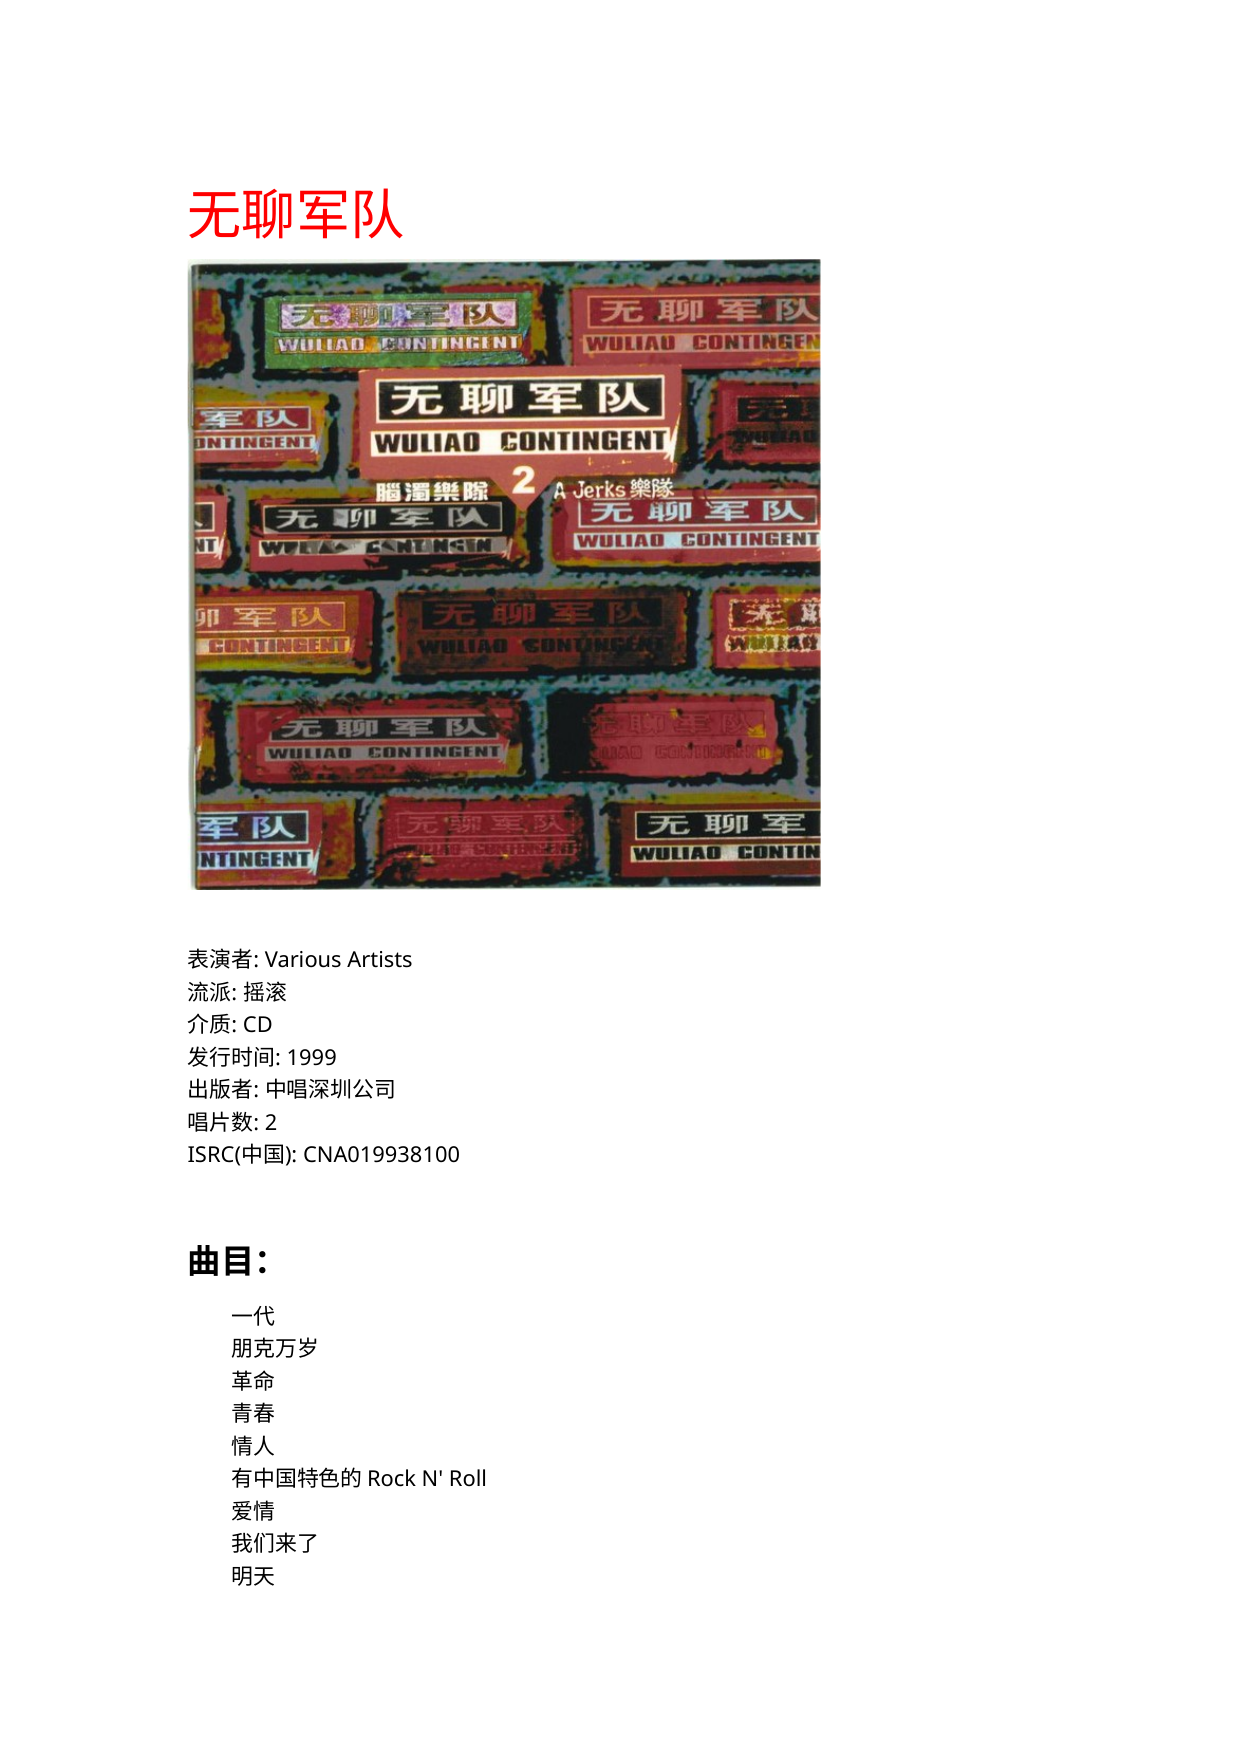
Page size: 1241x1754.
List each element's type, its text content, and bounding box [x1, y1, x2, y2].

text 爱情 [231, 1493, 1053, 1526]
text 朋克万岁 [231, 1331, 1053, 1363]
text 唱片数: 2 [187, 1104, 1053, 1137]
text 流派: 摇滚 [187, 974, 1053, 1007]
text 情人 [231, 1428, 1053, 1461]
text 革命 [231, 1363, 1053, 1396]
text 有中国特色的Rock N' Roll [231, 1461, 1053, 1493]
text 明天 [231, 1558, 1053, 1591]
text 介质: CD [187, 1007, 1053, 1039]
text 无聊军队 [187, 162, 1053, 259]
text 一代 [231, 1298, 1053, 1331]
picture [187, 259, 821, 890]
text 我们来了 [231, 1526, 1053, 1558]
text ISRC(中国): CNA019938100 [187, 1137, 1053, 1169]
text 出版者: 中唱深圳公司 [187, 1072, 1053, 1104]
text 发行时间: 1999 [187, 1039, 1053, 1072]
text 青春 [231, 1396, 1053, 1428]
text 表演者: Various Artists [187, 942, 1053, 974]
title 曲目： [187, 1227, 1053, 1292]
